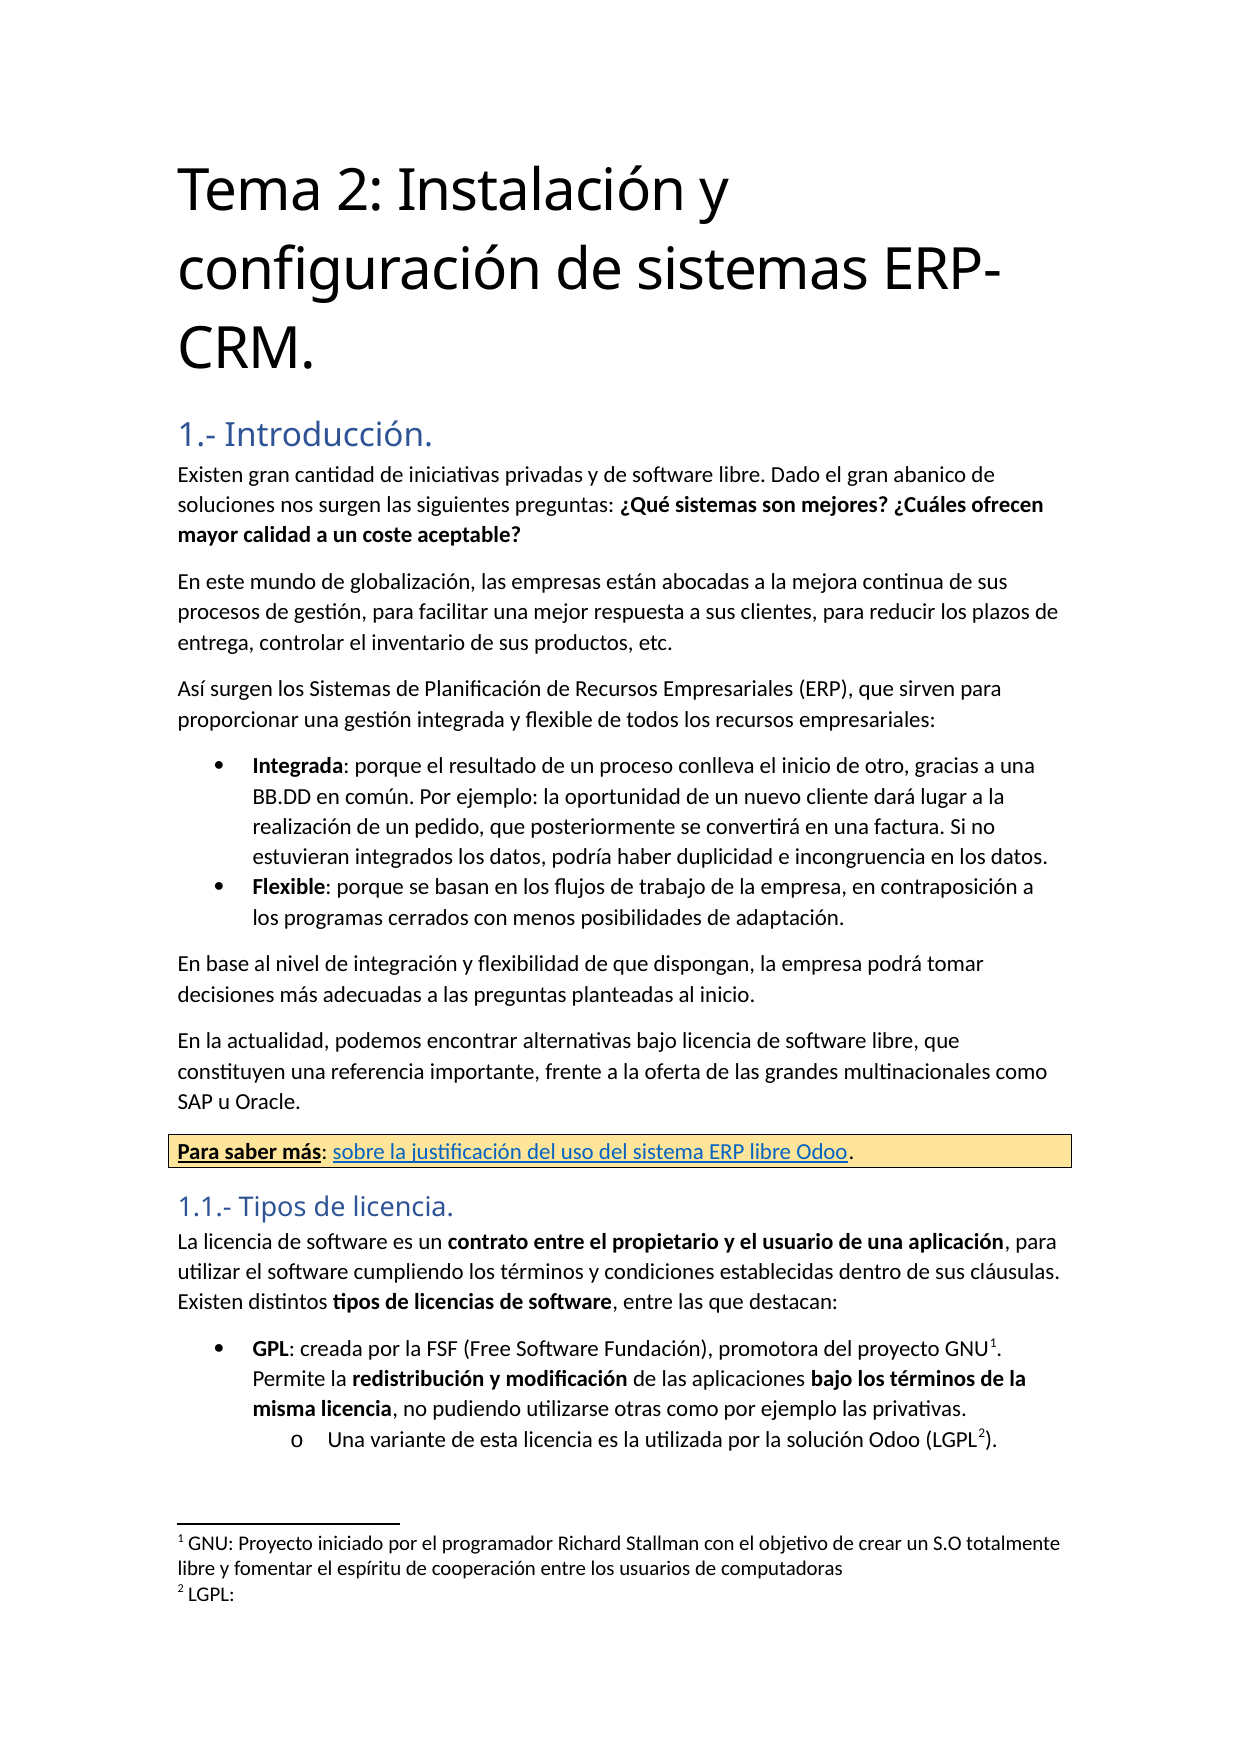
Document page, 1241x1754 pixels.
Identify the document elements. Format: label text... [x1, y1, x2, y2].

text Para saber más: sobre la justificación del uso del sistema ERP libre Odoo. [169, 1135, 1071, 1167]
text La licencia de software es un contrato entre el propietario y el usuario de una aplicación, para utilizar el software cumpliendo los términos y condiciones establecidas dentro de sus cláusulas. Existen distintos tipos de licencias de software, entre las que destacan: [177, 1227, 1063, 1315]
subtitle 1.- Introducción. [177, 411, 1063, 456]
list GPL: creada por la FSF (Free Software Fundación), promotora del proyecto GNU. Permite la redistribución y modificación de las aplicaciones bajo los términos de la misma licencia, no pudiendo utilizarse otras como por ejemplo las privativas. [215, 1334, 1063, 1423]
list Una variante de esta licencia es la utilizada por la solución Odoo (LGPL). [290, 1425, 1063, 1454]
list Flexible: porque se basan en los flujos de trabajo de la empresa, en contraposición a los programas cerrados con menos posibilidades de adaptación. [215, 872, 1063, 931]
text Existen gran cantidad de iniciativas privadas y de software libre. Dado el gran abanico de soluciones nos surgen las siguientes preguntas: ¿Qué sistemas son mejores? ¿Cuáles ofrecen mayor calidad a un coste aceptable? [177, 460, 1063, 548]
title Tema 2: Instalación y configuración de sistemas ERP-CRM. [177, 148, 1063, 386]
text En base al nivel de integración y flexibilidad de que dispongan, la empresa podrá tomar decisiones más adecuadas a las preguntas planteadas al inicio. [177, 949, 1063, 1008]
text En este mundo de globalización, las empresas están abocadas a la mejora continua de sus procesos de gestión, para facilitar una mejor respuesta a sus clientes, para reducir los plazos de entrega, controlar el inventario de sus productos, etc. [177, 567, 1063, 656]
list Integrada: porque el resultado de un proceso conlleva el inicio de otro, gracias a una BB.DD en común. Por ejemplo: la oportunidad de un nuevo cliente dará lugar a la realización de un pedido, que posteriormente se convertirá en una factura. Si no estuvieran integrados los datos, podría haber duplicidad e incongruencia en los datos. [215, 752, 1063, 870]
text Así surgen los Sistemas de Planificación de Recursos Empresariales (ERP), que sirven para proporcionar una gestión integrada y flexible de todos los recursos empresariales: [177, 674, 1063, 733]
subtitle 1.1.- Tipos de licencia. [177, 1187, 1063, 1224]
text En la actualidad, podemos encontrar alternativas bajo licencia de software libre, que constituyen una referencia importante, frente a la oferta de las grandes multinacionales como SAP u Oracle. [177, 1027, 1063, 1115]
